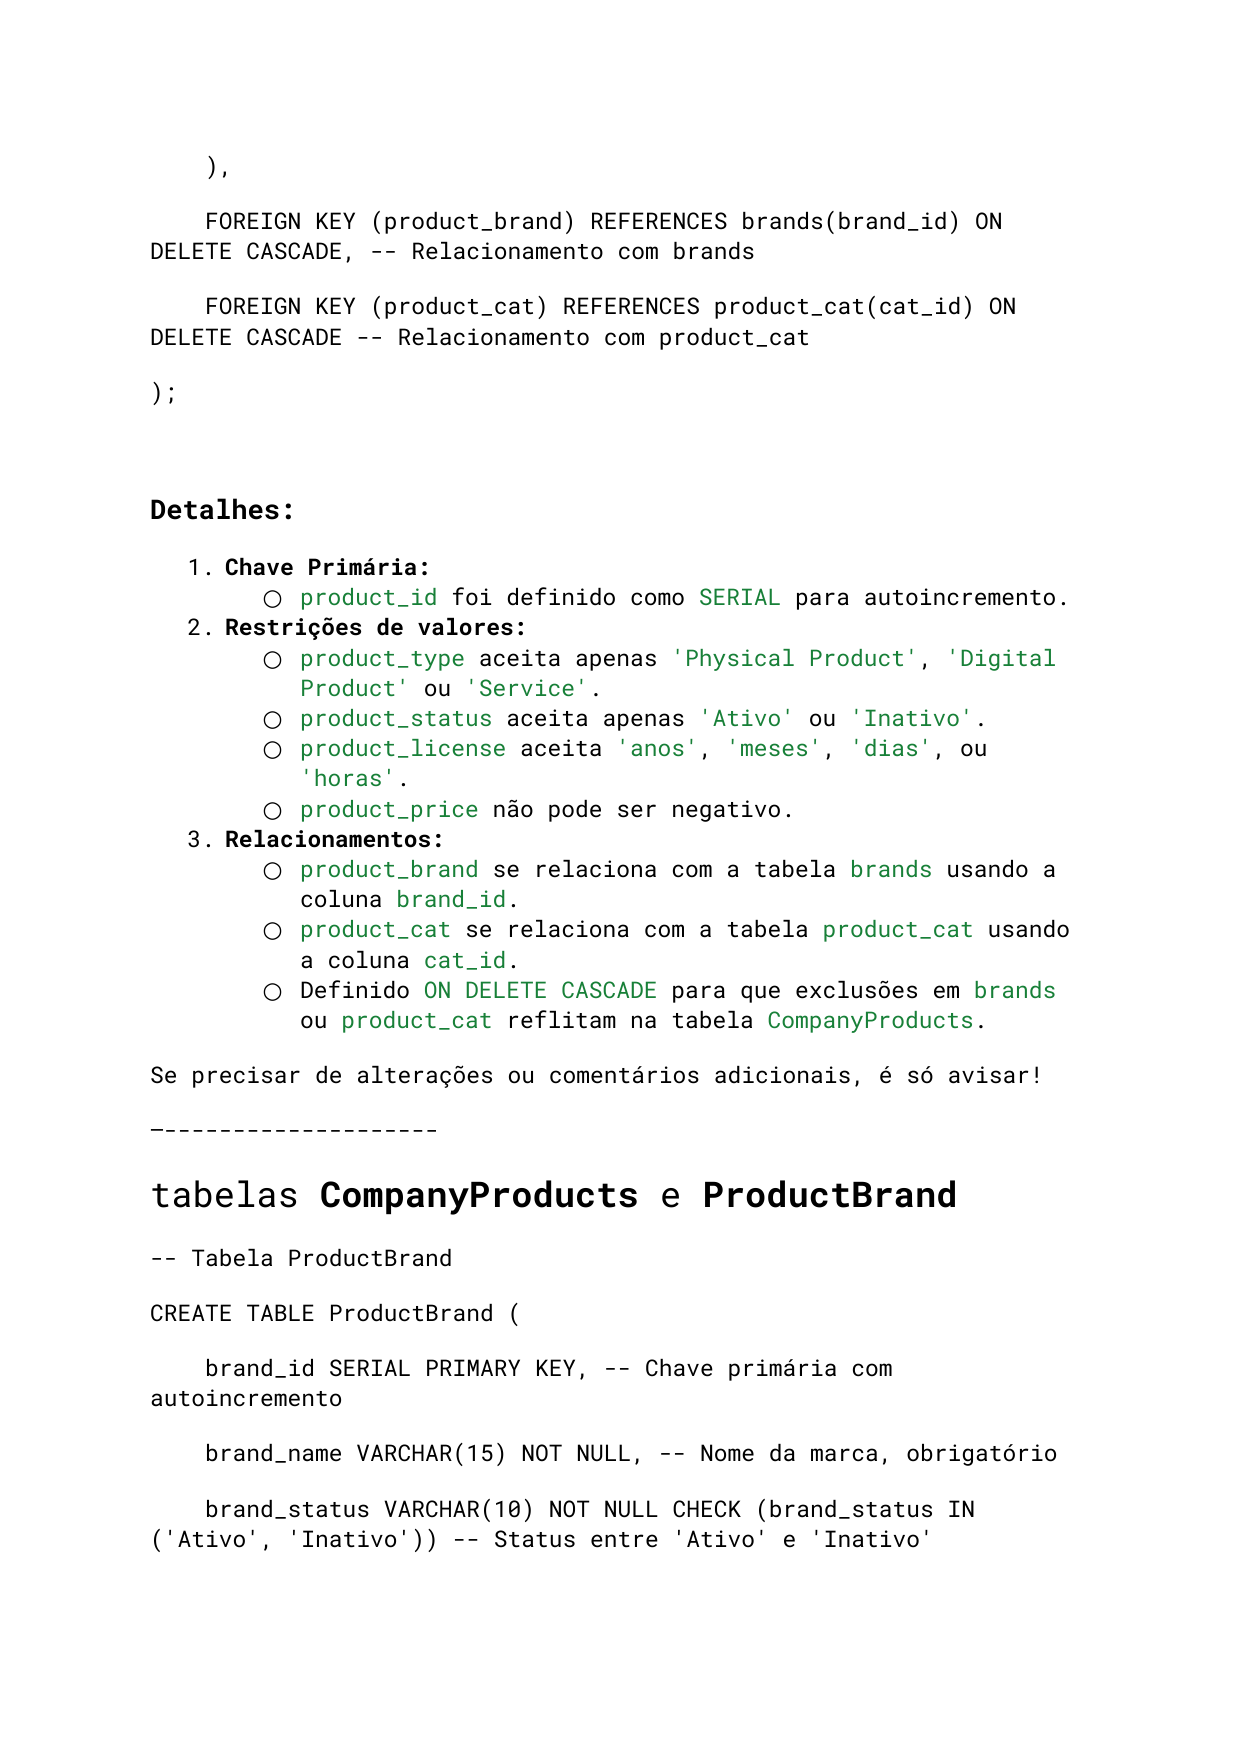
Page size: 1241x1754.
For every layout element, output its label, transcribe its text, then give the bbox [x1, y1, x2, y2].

text -- Tabela ProductBrand [150, 1242, 1090, 1272]
text Se precisar de alterações ou comentários adicionais, é só avisar! [150, 1060, 1090, 1090]
text tabelas CompanyProducts e ProductBrand [150, 1170, 1090, 1217]
list product_price não pode ser negativo. [262, 793, 1090, 823]
text brand_name VARCHAR(15) NOT NULL, -- Nome da marca, obrigatório [150, 1438, 1090, 1468]
text —-------------------- [150, 1115, 1090, 1145]
list product_type aceita apenas 'Physical Product', 'Digital Product' ou 'Service'. [262, 642, 1090, 702]
list product_status aceita apenas 'Ativo' ou 'Inativo'. [262, 702, 1090, 733]
list product_brand se relaciona com a tabela brands usando a coluna brand_id. [262, 853, 1090, 914]
list Restrições de valores: [187, 612, 1090, 642]
list product_cat se relaciona com a tabela product_cat usando a coluna cat_id. [262, 914, 1090, 974]
text FOREIGN KEY (product_brand) REFERENCES brands(brand_id) ON DELETE CASCADE, -- Relacionamento com brands [150, 205, 1090, 266]
text brand_id SERIAL PRIMARY KEY, -- Chave primária com autoincremento [150, 1352, 1090, 1413]
subtitle Detalhes: [150, 491, 1090, 526]
text ), [150, 150, 1090, 180]
list Relacionamentos: [187, 823, 1090, 853]
list product_id foi definido como SERIAL para autoincremento. [262, 582, 1090, 612]
text ); [150, 376, 1090, 406]
list Definido ON DELETE CASCADE para que exclusões em brands ou product_cat reflitam na tabela CompanyProducts. [262, 974, 1090, 1035]
text FOREIGN KEY (product_cat) REFERENCES product_cat(cat_id) ON DELETE CASCADE -- Relacionamento com product_cat [150, 291, 1090, 351]
text brand_status VARCHAR(10) NOT NULL CHECK (brand_status IN ('Ativo', 'Inativo')) -- Status entre 'Ativo' e 'Inativo' [150, 1493, 1090, 1553]
text CREATE TABLE ProductBrand ( [150, 1297, 1090, 1327]
list product_license aceita 'anos', 'meses', 'dias', ou 'horas'. [262, 733, 1090, 793]
list Chave Primária: [187, 551, 1090, 582]
